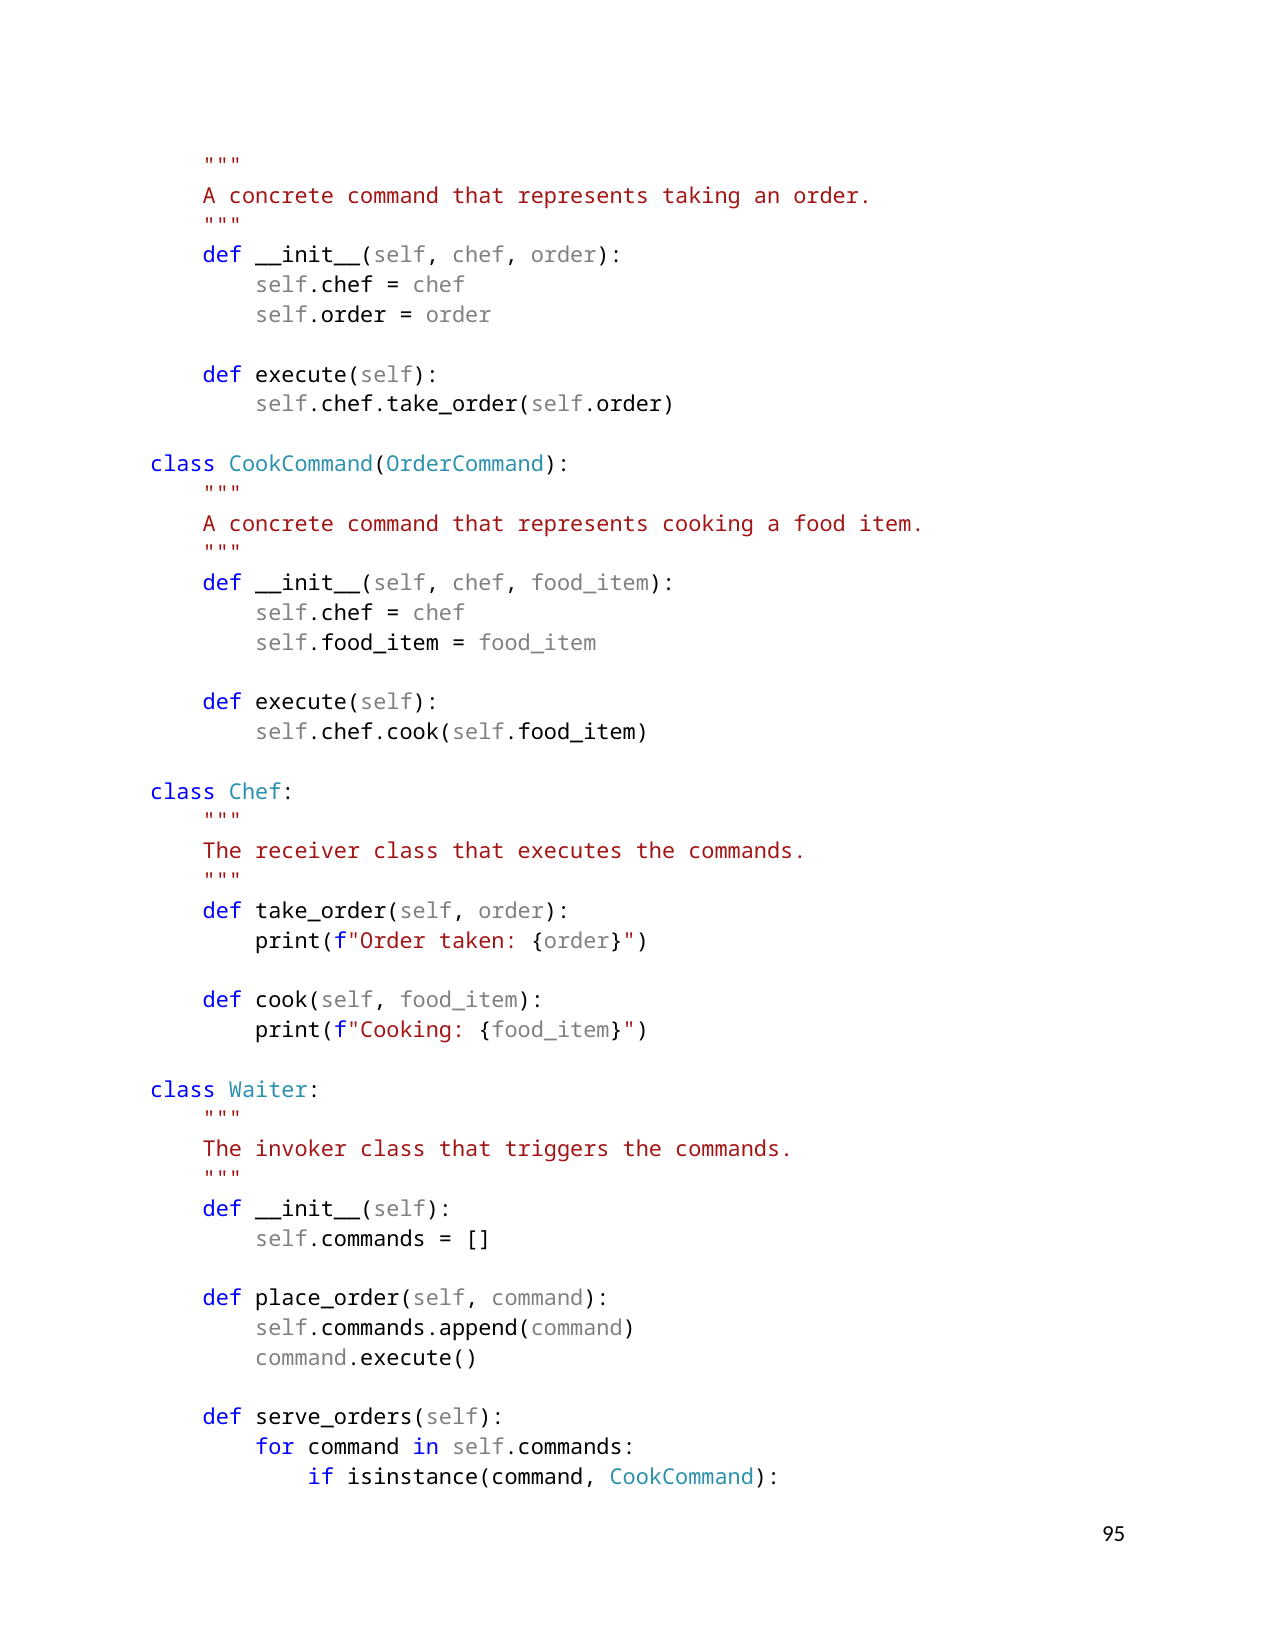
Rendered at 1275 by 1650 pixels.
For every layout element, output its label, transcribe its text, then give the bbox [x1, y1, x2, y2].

text """ [150, 478, 1125, 507]
text print(f"Order taken: {order}") [150, 924, 1125, 954]
text class Chef: [150, 776, 1125, 805]
text if isinstance(command, CookCommand): [150, 1461, 1125, 1491]
text def __init__(self): [150, 1193, 1125, 1222]
text self.commands.append(command) [150, 1312, 1125, 1342]
text def execute(self): [150, 686, 1125, 716]
text class CookCommand(OrderCommand): [150, 448, 1125, 478]
text self.food_item = food_item [150, 627, 1125, 656]
text The invoker class that triggers the commands. [150, 1133, 1125, 1163]
text def take_order(self, order): [150, 895, 1125, 924]
text """ [150, 537, 1125, 567]
text print(f"Cooking: {food_item}") [150, 1014, 1125, 1044]
text command.execute() [150, 1342, 1125, 1371]
text def serve_orders(self): [150, 1401, 1125, 1431]
text """ [150, 209, 1125, 239]
text """ [150, 865, 1125, 895]
text """ [150, 805, 1125, 835]
text def __init__(self, chef, order): [150, 239, 1125, 269]
text A concrete command that represents cooking a food item. [150, 507, 1125, 537]
text def execute(self): [150, 358, 1125, 388]
text self.chef = chef [150, 269, 1125, 299]
text def cook(self, food_item): [150, 984, 1125, 1014]
text """ [150, 1163, 1125, 1193]
text self.commands = [] [150, 1222, 1125, 1252]
text """ [150, 150, 1125, 180]
text self.order = order [150, 299, 1125, 329]
text """ [150, 1103, 1125, 1133]
text class Waiter: [150, 1073, 1125, 1103]
text def __init__(self, chef, food_item): [150, 567, 1125, 597]
text The receiver class that executes the commands. [150, 835, 1125, 865]
text def place_order(self, command): [150, 1282, 1125, 1312]
text for command in self.commands: [150, 1431, 1125, 1461]
text A concrete command that represents taking an order. [150, 180, 1125, 209]
text self.chef = chef [150, 597, 1125, 627]
text self.chef.cook(self.food_item) [150, 716, 1125, 746]
text self.chef.take_order(self.order) [150, 388, 1125, 418]
